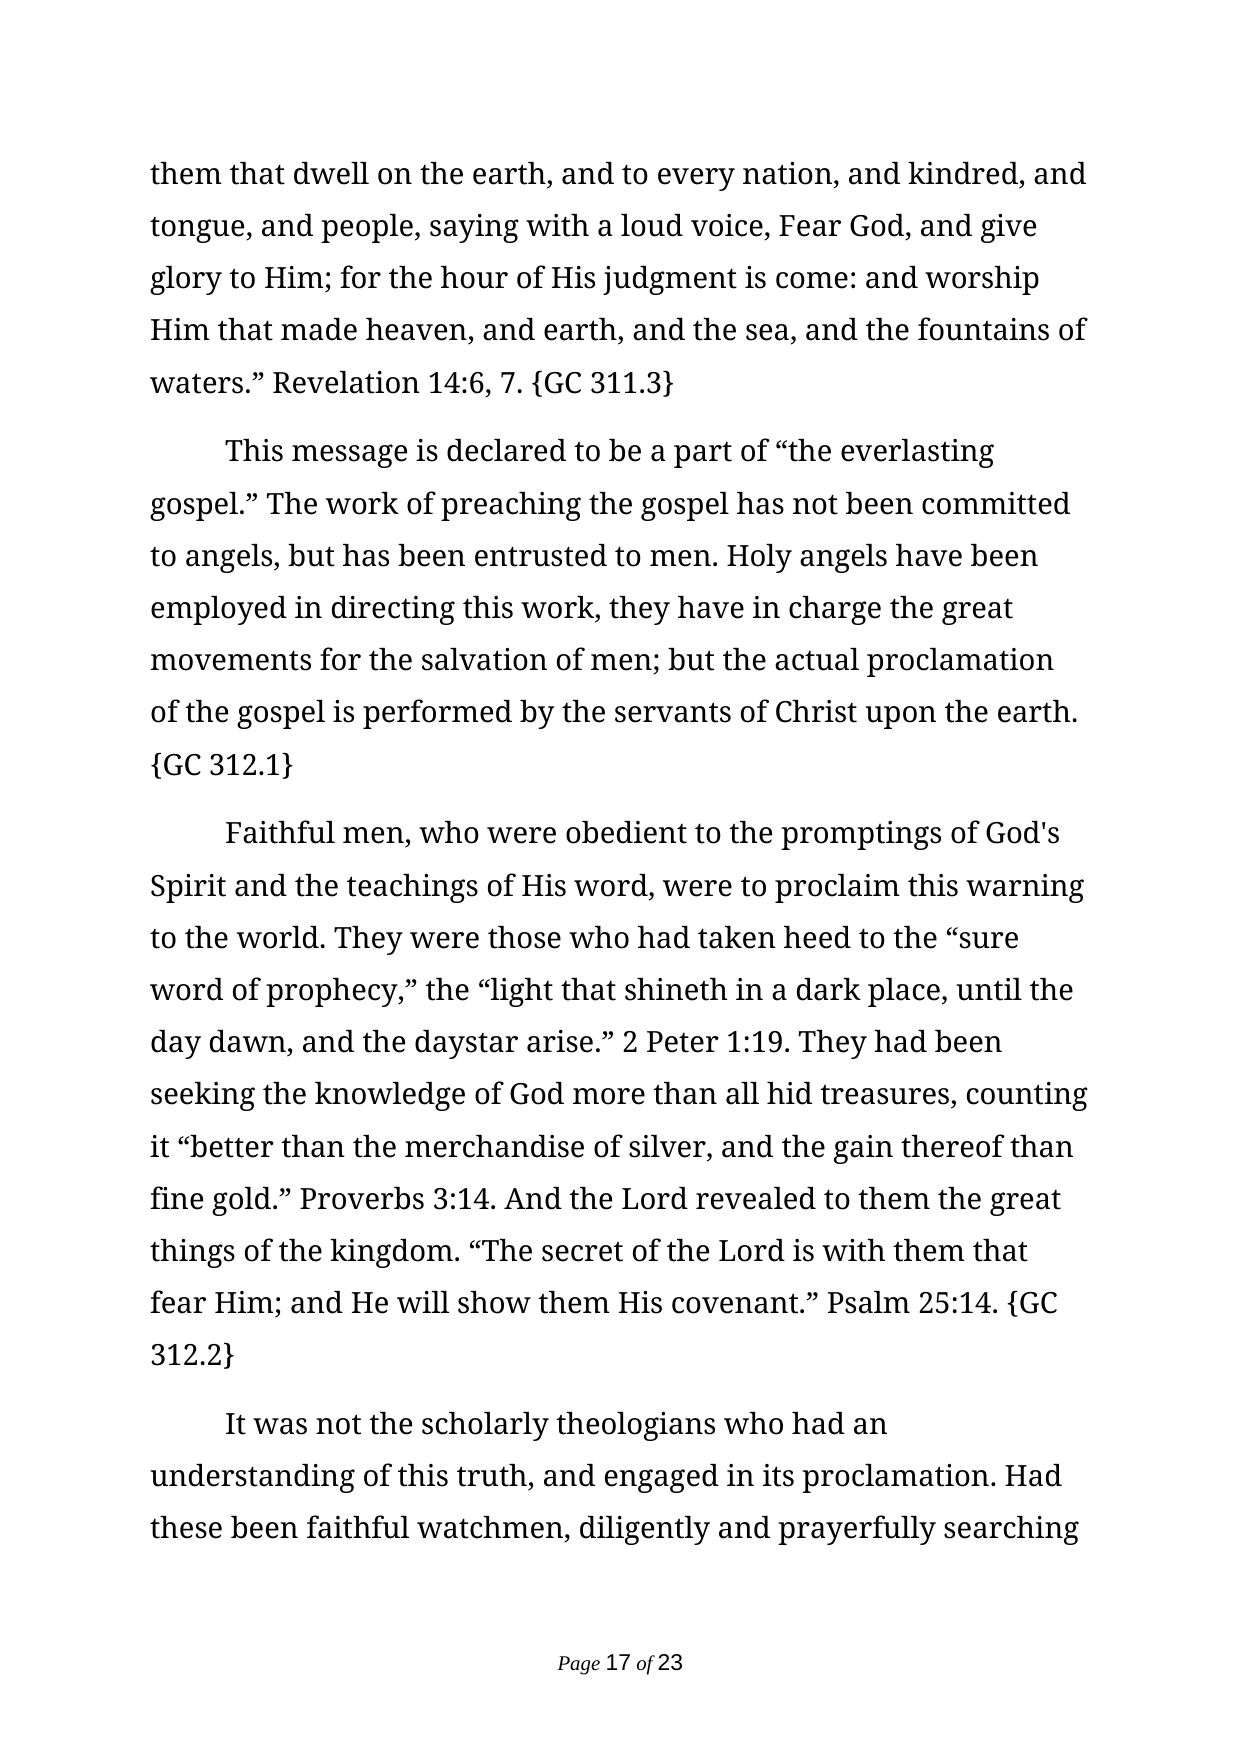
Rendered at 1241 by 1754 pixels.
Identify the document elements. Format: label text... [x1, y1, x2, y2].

text Faithful men, who were obedient to the promptings of God's Spirit and the teachings of His word, were to proclaim this warning to the world. They were those who had taken heed to the “sure word of prophecy,” the “light that shineth in a dark place, until the day dawn, and the daystar arise.” 2 Peter 1:19. They had been seeking the knowledge of God more than all hid treasures, counting it “better than the merchandise of silver, and the gain thereof than fine gold.” Proverbs 3:14. And the Lord revealed to them the great things of the kingdom. “The secret of the Lord is with them that fear Him; and He will show them His covenant.” Psalm 25:14. {GC 312.2} [150, 809, 1090, 1380]
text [150, 1400, 1090, 1553]
text This message is declared to be a part of “the everlasting gospel.” The work of preaching the gospel has not been committed to angels, but has been entrusted to men. Holy angels have been employed in directing this work, they have in charge the great movements for the salvation of men; but the actual proclamation of the gospel is performed by the servants of Christ upon the earth. {GC 312.1} [150, 428, 1090, 789]
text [150, 150, 1090, 407]
